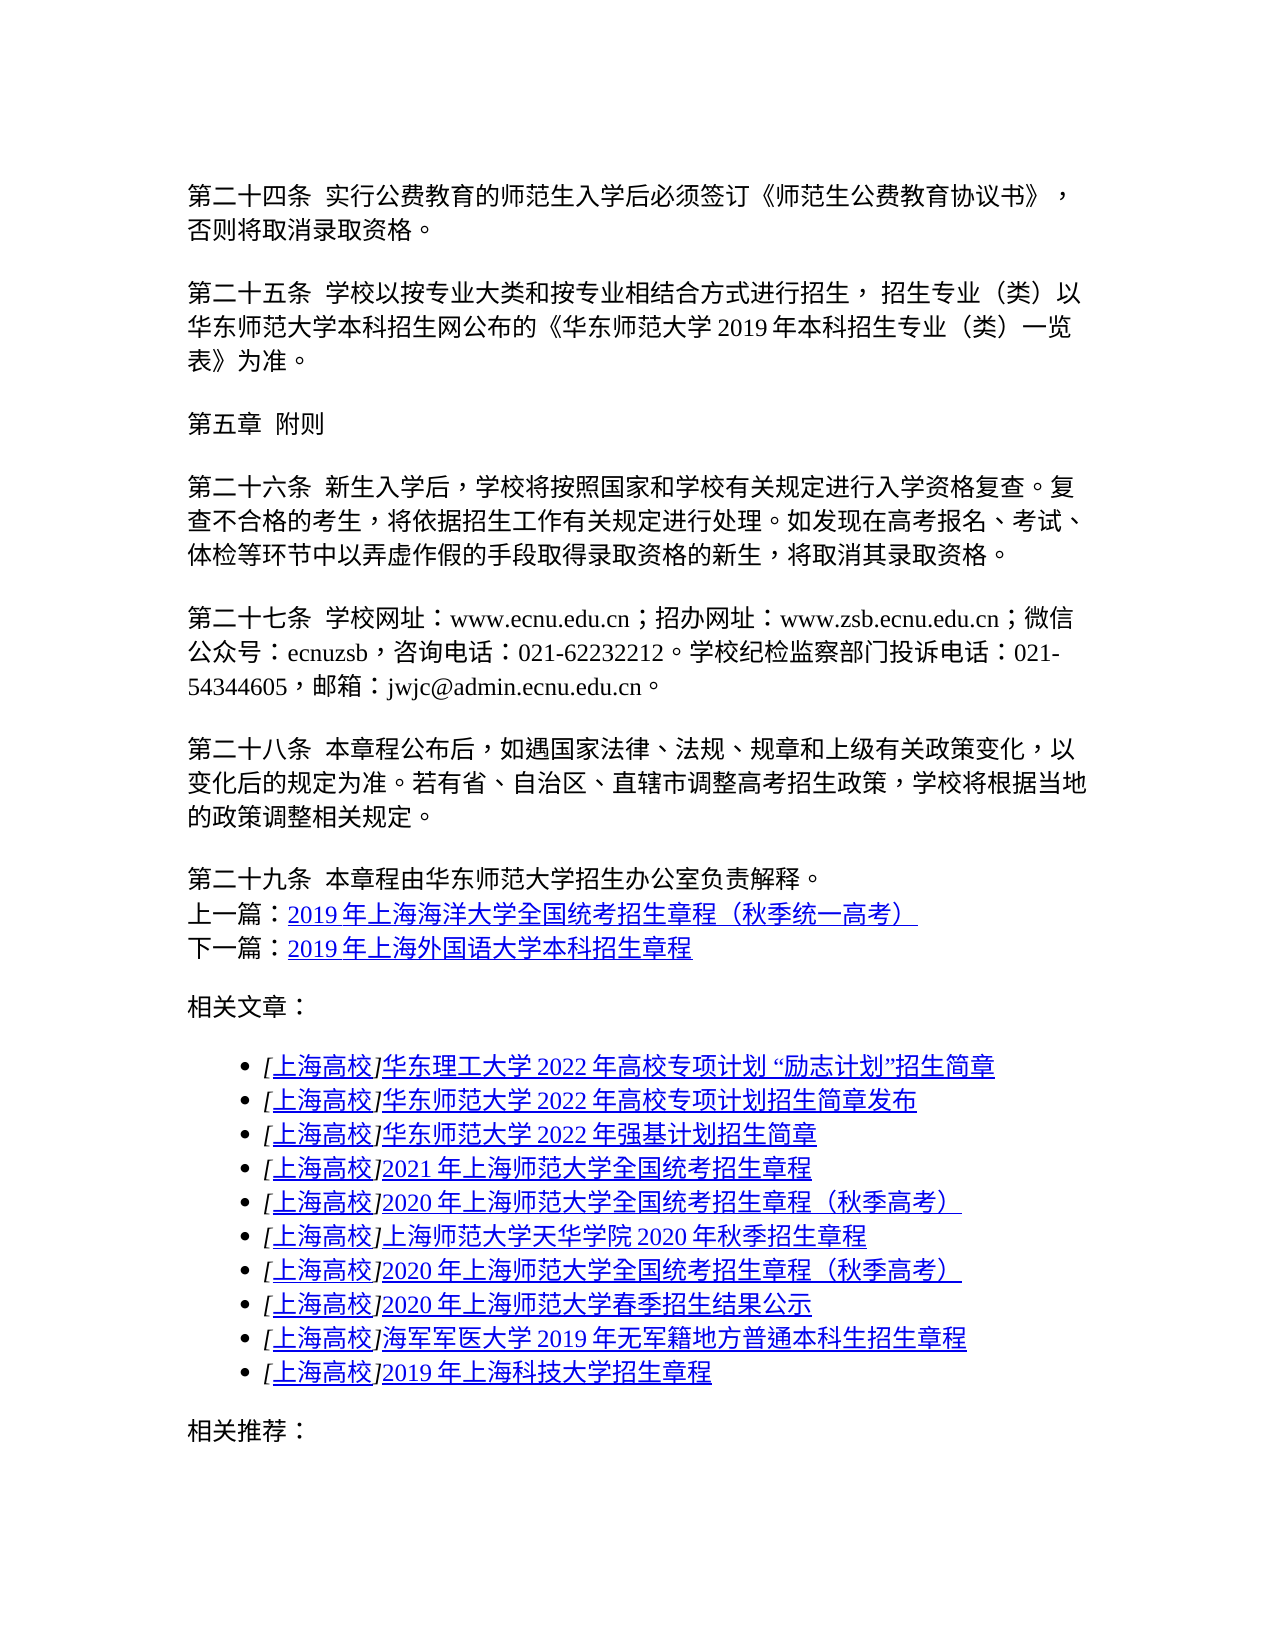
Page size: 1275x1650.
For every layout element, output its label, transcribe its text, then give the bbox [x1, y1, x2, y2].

text 相关文章： [187, 989, 1087, 1023]
list [上海高校]2021年上海师范大学全国统考招生章程 [241, 1151, 1087, 1185]
text 第五章 附则 [187, 407, 1087, 441]
text 第二十四条 实行公费教育的师范生入学后必须签订《师范生公费教育协议书》，否则将取消录取资格。 [187, 179, 1087, 247]
text 第二十九条 本章程由华东师范大学招生办公室负责解释。 [187, 862, 1087, 896]
list [上海高校]2019年上海科技大学招生章程 [241, 1355, 1087, 1389]
list [上海高校]上海师范大学天华学院2020年秋季招生章程 [241, 1219, 1087, 1253]
text 第二十八条 本章程公布后，如遇国家法律、法规、规章和上级有关政策变化，以变化后的规定为准。若有省、自治区、直辖市调整高考招生政策，学校将根据当地的政策调整相关规定。 [187, 731, 1087, 833]
list [上海高校]2020年上海师范大学春季招生结果公示 [241, 1287, 1087, 1321]
list [上海高校]华东师范大学2022年强基计划招生简章 [241, 1117, 1087, 1151]
text 上一篇：2019年上海海洋大学全国统考招生章程（秋季统一高考） 下一篇：2019年上海外国语大学本科招生章程 [187, 896, 1087, 964]
text 第二十七条 学校网址：www.ecnu.edu.cn；招办网址：www.zsb.ecnu.edu.cn；微信公众号：ecnuzsb，咨询电话：021-62232212。学校纪检监察部门投诉电话：021-54344605，邮箱：jwjc@admin.ecnu.edu.cn。 [187, 600, 1087, 702]
list [上海高校]2020年上海师范大学全国统考招生章程（秋季高考） [241, 1185, 1087, 1219]
list [上海高校]华东师范大学2022年高校专项计划招生简章发布 [241, 1082, 1087, 1117]
list [上海高校]华东理工大学2022年高校专项计划 “励志计划”招生简章 [241, 1048, 1087, 1082]
list [上海高校]海军军医大学2019年无军籍地方普通本科生招生章程 [241, 1321, 1087, 1355]
text 第二十五条 学校以按专业大类和按专业相结合方式进行招生， 招生专业（类）以华东师范大学本科招生网公布的《华东师范大学2019年本科招生专业（类）一览表》为准。 [187, 276, 1087, 378]
text 第二十六条 新生入学后，学校将按照国家和学校有关规定进行入学资格复查。复查不合格的考生，将依据招生工作有关规定进行处理。如发现在高考报名、考试、体检等环节中以弄虚作假的手段取得录取资格的新生，将取消其录取资格。 [187, 469, 1087, 572]
text 相关推荐： [187, 1414, 1087, 1448]
list [上海高校]2020年上海师范大学全国统考招生章程（秋季高考） [241, 1253, 1087, 1287]
